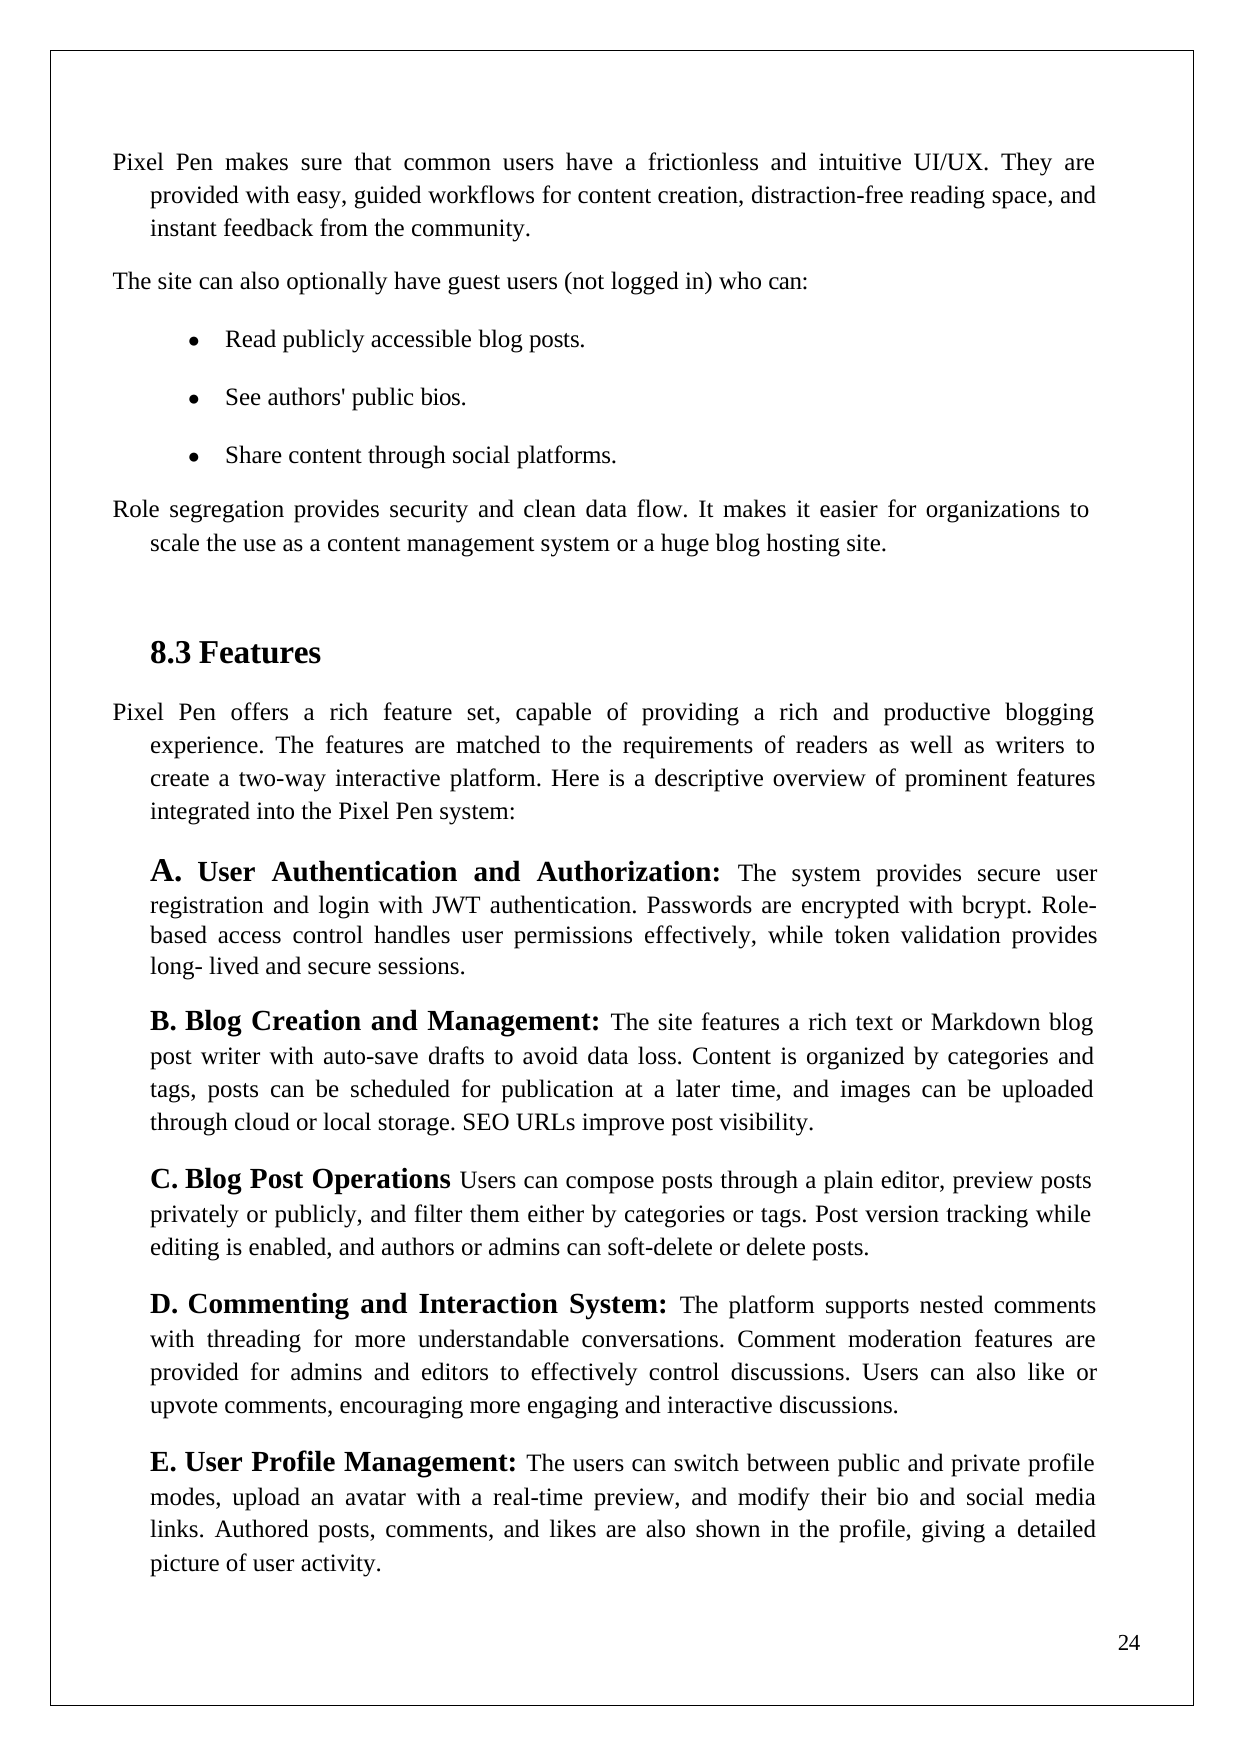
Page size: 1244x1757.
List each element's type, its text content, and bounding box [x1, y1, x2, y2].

list User Authentication and Authorization: The system provides secure user registration and login with JWT authentication. Passwords are encrypted with bcrypt. Role- based access control handles user permissions effectively, while token validation provides long- lived and secure sessions. [150, 850, 1098, 979]
subtitle Features [150, 632, 1140, 671]
list Share content through social platforms. [187, 440, 1140, 469]
list Blog Post Operations Users can compose posts through a plain editor, preview posts privately or publicly, and filter them either by categories or tags. Post version tracking while editing is enabled, and authors or admins can soft-delete or delete posts. [150, 1161, 1092, 1261]
text Pixel Pen makes sure that common users have a frictionless and intuitive UI/UX. They are provided with easy, guided workflows for content creation, distraction-free reading space, and instant feedback from the community. [112, 147, 1096, 241]
text Pixel Pen offers a rich feature set, capable of providing a rich and productive blogging experience. The features are matched to the requirements of readers as well as writers to create a two-way interactive platform. Here is a descriptive overview of prominent features integrated into the Pixel Pen system: [112, 697, 1096, 825]
list Commenting and Interaction System: The platform supports nested comments with threading for more understandable conversations. Comment moderation features are provided for admins and editors to effectively control discussions. Users can also like or upvote comments, encouraging more engaging and interactive discussions. [150, 1286, 1097, 1419]
list See authors' public bios. [187, 382, 1140, 411]
list User Profile Management: The users can switch between public and private profile modes, upload an avatar with a real-time preview, and modify their bio and social media links. Authored posts, comments, and likes are also shown in the profile, giving a detailed picture of user activity. [150, 1444, 1096, 1576]
list Blog Creation and Management: The site features a rich text or Markdown blog post writer with auto-save drafts to avoid data loss. Content is organized by categories and tags, posts can be scheduled for publication at a later time, and images can be uploaded through cloud or local storage. SEO URLs improve post visibility. [150, 1003, 1094, 1136]
text The site can also optionally have guest users (not logged in) who can: [112, 266, 1140, 294]
text Role segregation provides security and clean data flow. It makes it easier for organizations to scale the use as a content management system or a huge blog hosting site. [112, 494, 1090, 556]
list Read publicly accessible blog posts. [187, 324, 1140, 353]
